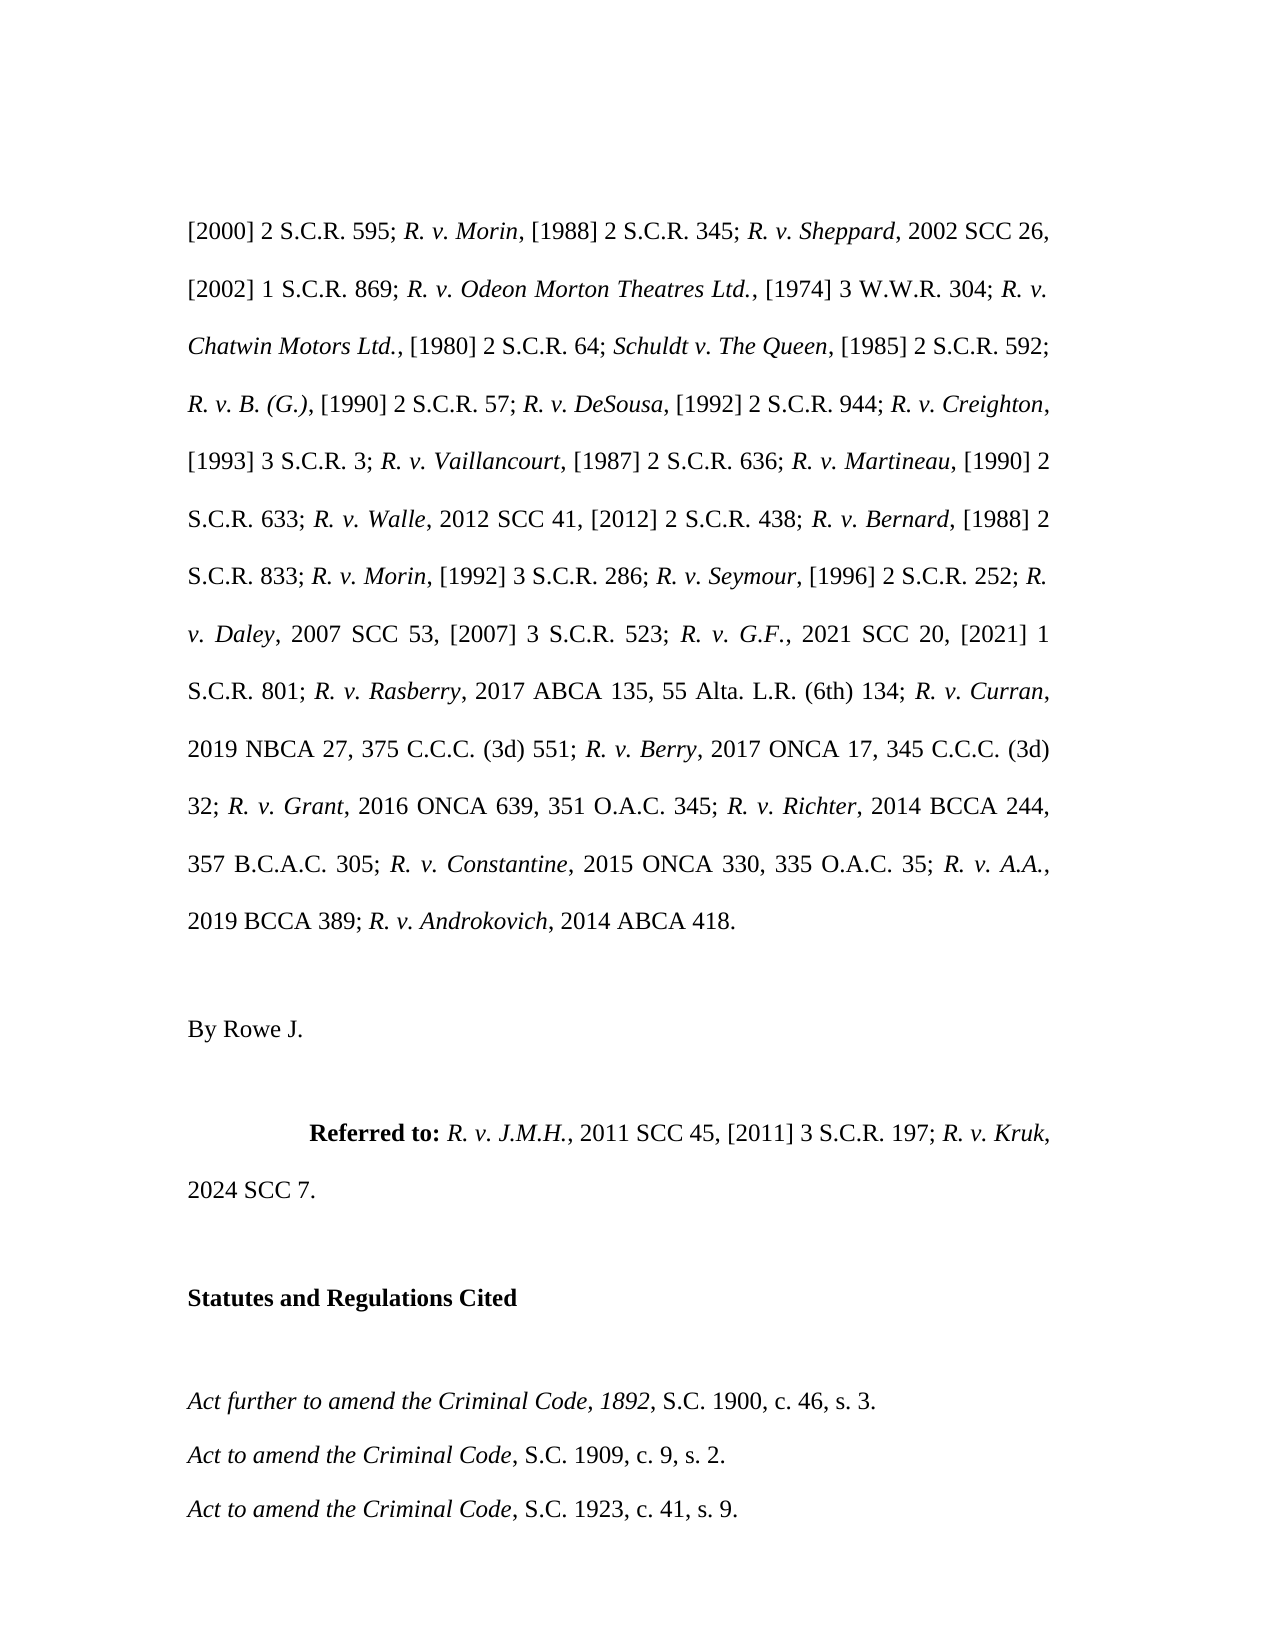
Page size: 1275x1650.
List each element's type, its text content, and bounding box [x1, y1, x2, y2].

text Referred to: R. v. J.M.H., 2011 SCC 45, [2011] 3 S.C.R. 197; R. v. Kruk, 2024 SCC 7. [187, 1118, 1050, 1204]
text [187, 216, 1050, 935]
text Act to amend the Criminal Code, S.C. 1923, c. 41, s. 9. [187, 1494, 1050, 1523]
text By Rowe J. [187, 1014, 1050, 1043]
text Act further to amend the Criminal Code, 1892, S.C. 1900, c. 46, s. 3. [187, 1386, 1050, 1415]
text Statutes and Regulations Cited [187, 1283, 1050, 1311]
text Act to amend the Criminal Code, S.C. 1909, c. 9, s. 2. [187, 1440, 1050, 1469]
